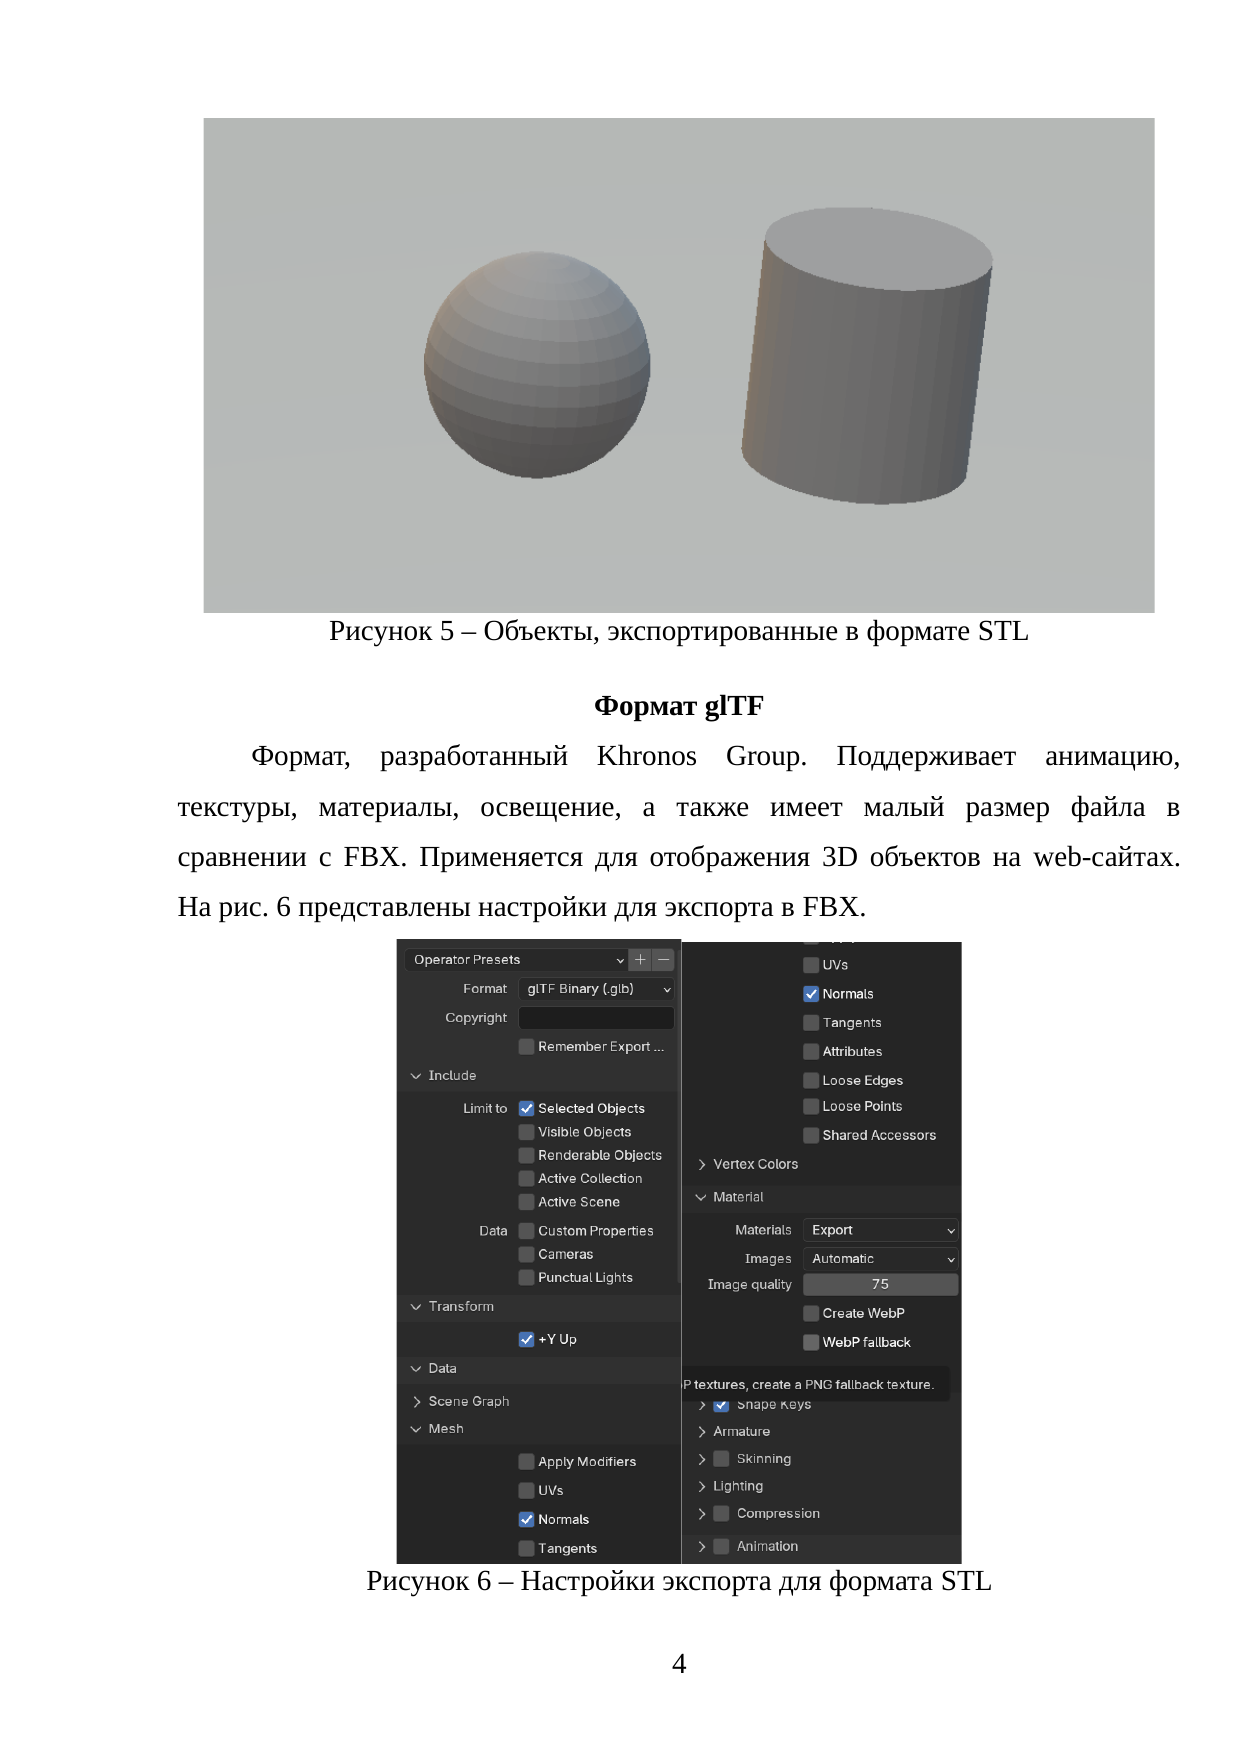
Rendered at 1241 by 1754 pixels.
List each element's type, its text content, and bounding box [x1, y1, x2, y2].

subtitle Формат glTF [177, 688, 1181, 722]
picture [396, 939, 962, 1564]
picture [203, 118, 1155, 613]
